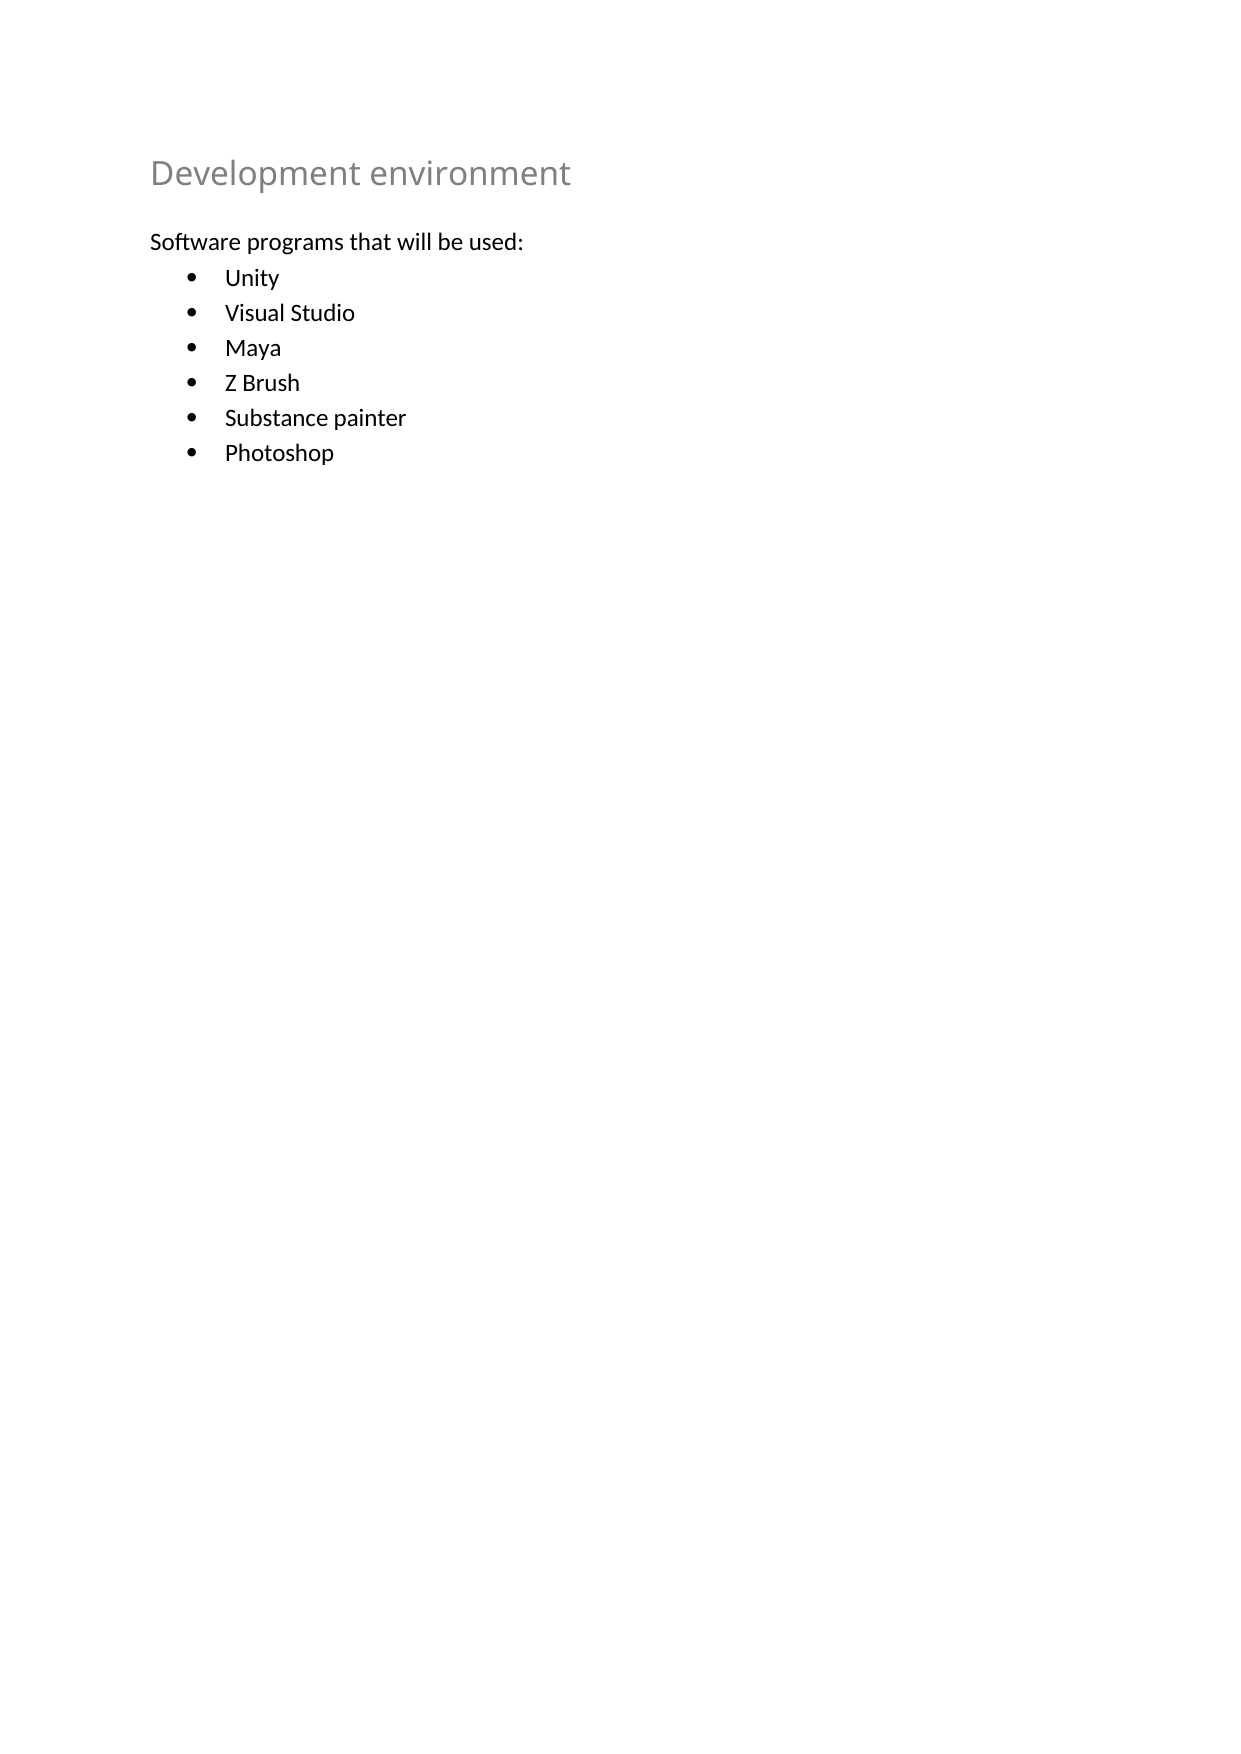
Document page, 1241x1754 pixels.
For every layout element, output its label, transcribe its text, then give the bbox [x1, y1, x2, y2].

subtitle Development environment [150, 150, 1090, 195]
text Software programs that will be used: [150, 226, 1090, 256]
list Substance painter [187, 402, 1092, 432]
list Maya [187, 332, 1092, 362]
list Photoshop [187, 437, 1092, 467]
list Z Brush [187, 367, 1092, 397]
list Visual Studio [187, 297, 1092, 327]
list Unity [187, 262, 1092, 292]
